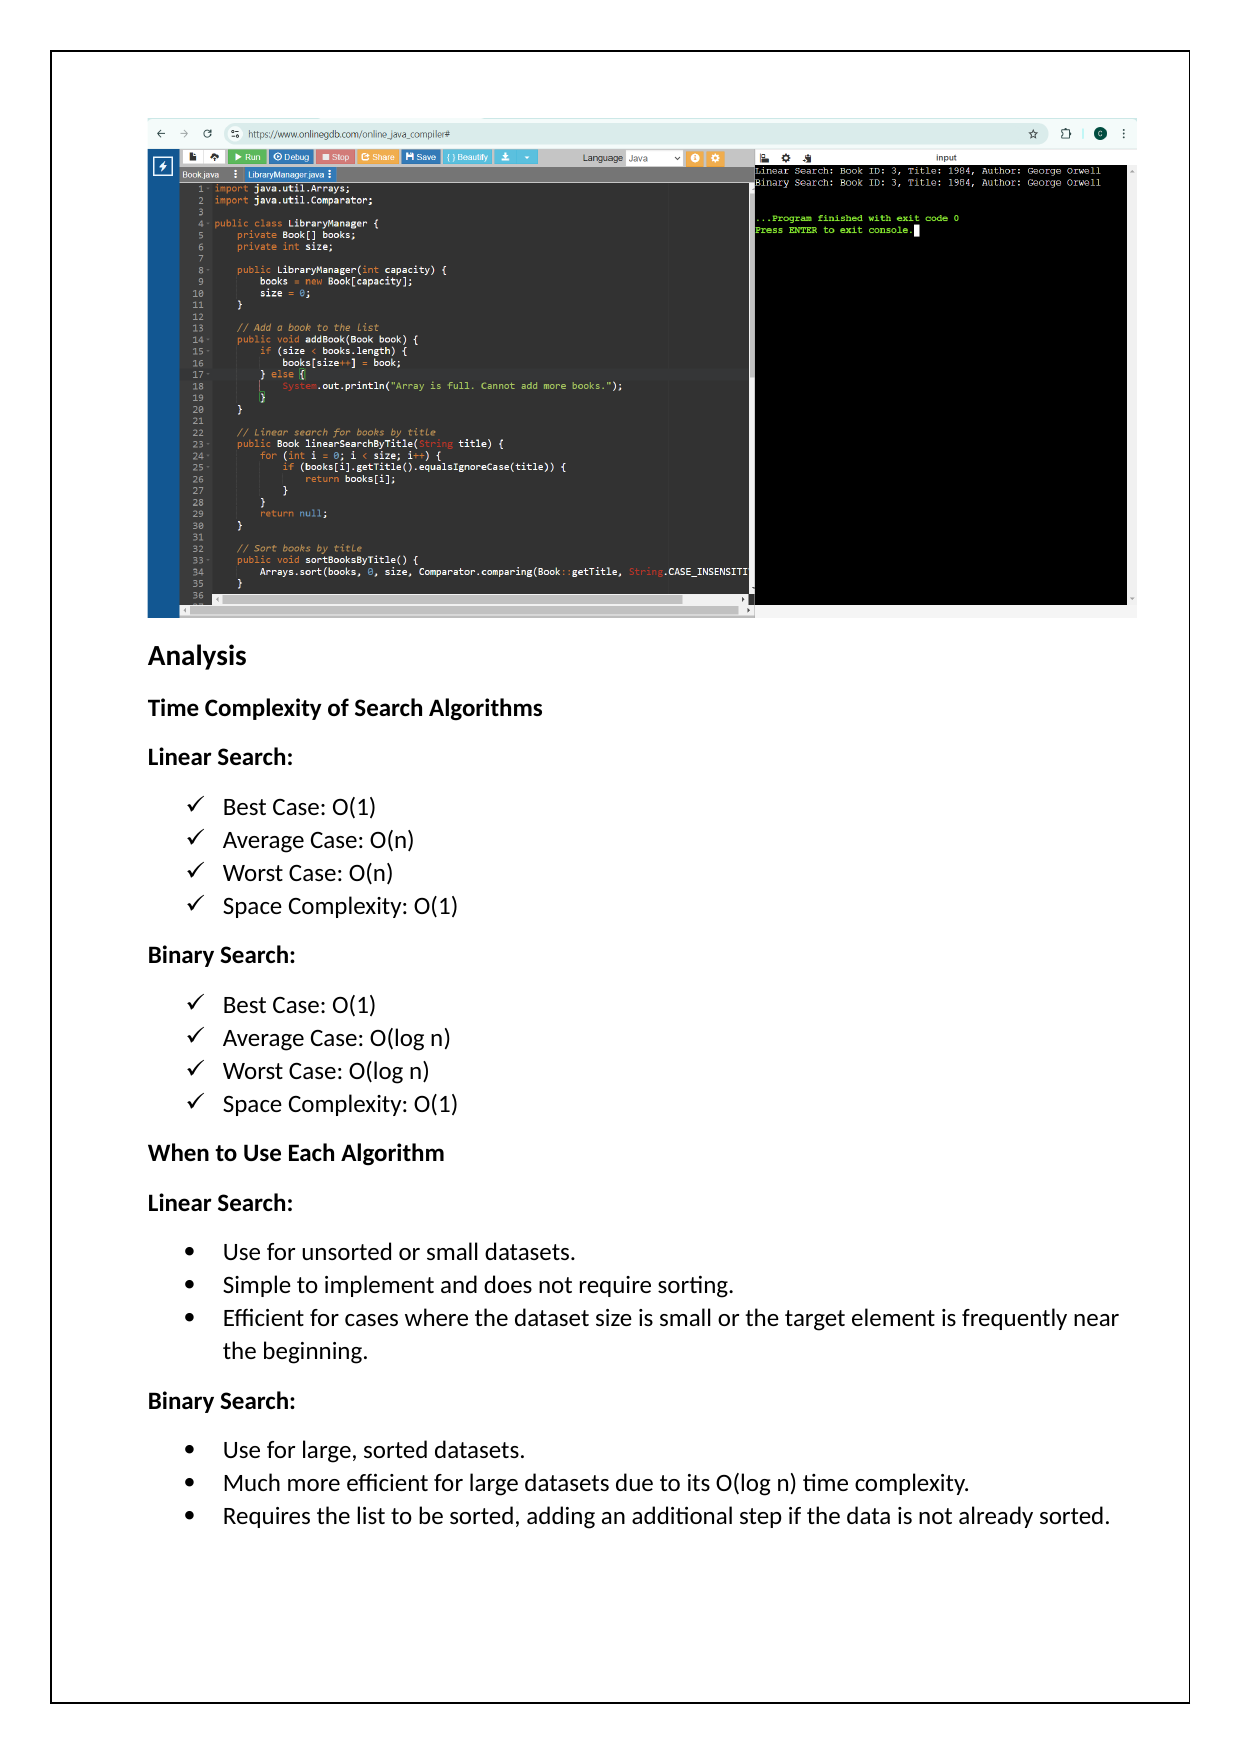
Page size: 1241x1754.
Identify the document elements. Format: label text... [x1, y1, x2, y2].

list Average Case: O(n) [185, 824, 1137, 854]
list Use for unsorted or small datasets. [185, 1237, 1137, 1267]
list Best Case: O(1) [185, 791, 1137, 822]
list Space Complexity: O(1) [185, 890, 1137, 920]
list Worst Case: O(n) [185, 857, 1137, 887]
text When to Use Each Algorithm [148, 1137, 1137, 1168]
text Binary Search: [148, 939, 1137, 970]
list Space Complexity: O(1) [185, 1088, 1137, 1118]
list Requires the list to be sorted, adding an additional step if the data is not already sorted. [185, 1500, 1137, 1531]
list Worst Case: O(log n) [185, 1055, 1137, 1085]
list Average Case: O(log n) [185, 1022, 1137, 1052]
list Use for large, sorted datasets. [185, 1434, 1137, 1465]
text Binary Search: [148, 1385, 1137, 1415]
text Linear Search: [148, 742, 1137, 772]
text Time Complexity of Search Algorithms [148, 692, 1137, 722]
list Efficient for cases where the dataset size is small or the target element is frequently near the beginning. [185, 1302, 1137, 1366]
list Best Case: O(1) [185, 989, 1137, 1019]
picture [147, 118, 1137, 618]
text Analysis [148, 637, 1137, 672]
list Simple to implement and does not require sorting. [185, 1269, 1137, 1300]
list Much more efficient for large datasets due to its O(log n) time complexity. [185, 1467, 1137, 1498]
text Linear Search: [148, 1187, 1137, 1217]
